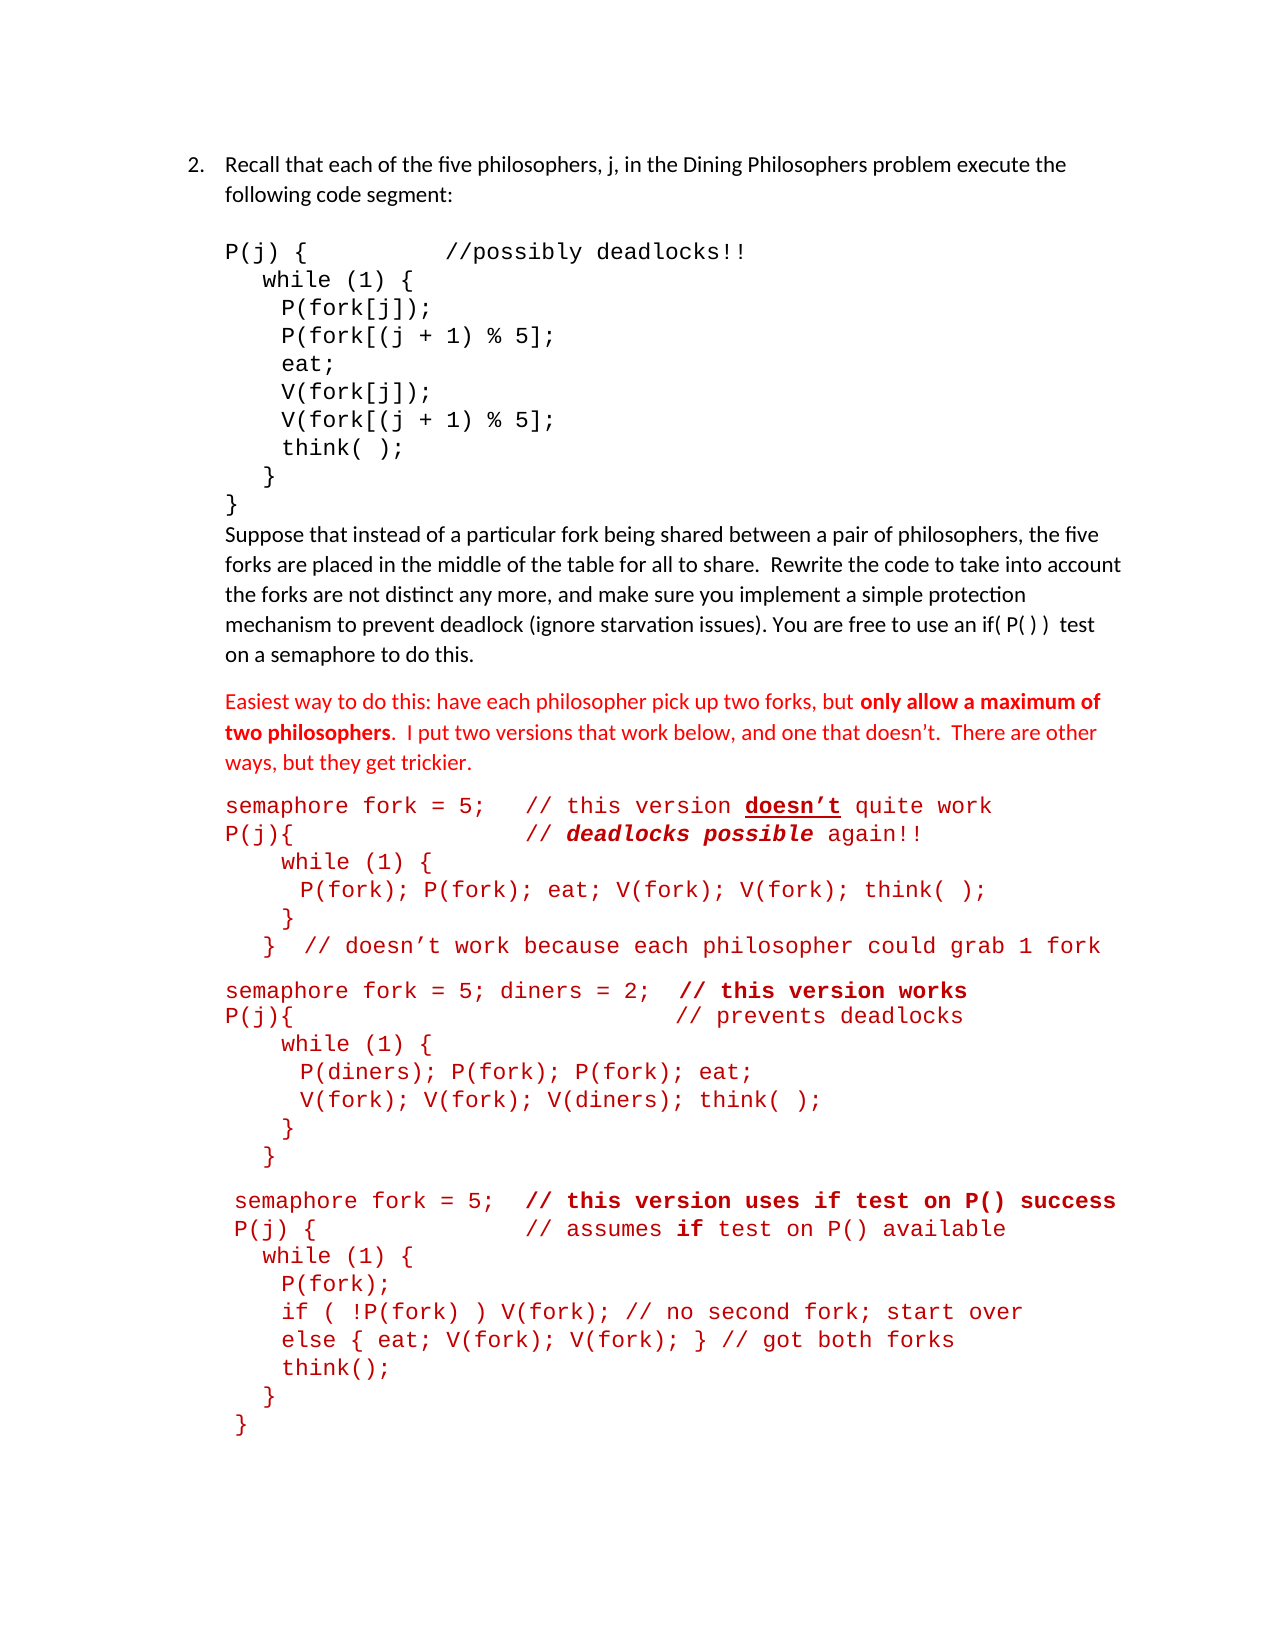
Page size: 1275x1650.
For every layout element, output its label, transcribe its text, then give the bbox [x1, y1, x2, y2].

text think(); [234, 1357, 1125, 1382]
list } [225, 1117, 1125, 1142]
text else { eat; V(fork); V(fork); } // got both forks [234, 1329, 1125, 1354]
list while (1) { [225, 268, 1125, 294]
list while (1) { [225, 1033, 1125, 1059]
list P(j) { //possibly deadlocks!! [225, 241, 1125, 267]
list P(fork[j]); [225, 296, 1125, 322]
list eat; [225, 352, 1125, 378]
list P(diners); P(fork); P(fork); eat; [225, 1061, 1125, 1087]
list semaphore fork = 5; // this version doesn’t quite work [225, 795, 1125, 821]
text } [234, 1412, 1125, 1438]
list Suppose that instead of a particular fork being shared between a pair of philosophers, the five forks are placed in the middle of the table for all to share. Rewrite the code to take into account the forks are not distinct any more, and make sure you implement a simple protection mechanism to prevent deadlock (ignore starvation issues). You are free to use an if( P( ) ) test on a semaphore to do this. [225, 520, 1125, 669]
list } [225, 492, 1125, 518]
text while (1) { [234, 1245, 1125, 1271]
list } [225, 906, 1125, 932]
text } [234, 1384, 1125, 1410]
list V(fork); V(fork); V(diners); think( ); [225, 1089, 1125, 1114]
text Easiest way to do this: have each philosopher pick up two forks, but only allow a maximum of two philosophers. I put two versions that work below, and one that doesn’t. There are other ways, but they get trickier. [225, 687, 1125, 776]
list V(fork[j]); [225, 380, 1125, 406]
list P(fork); P(fork); eat; V(fork); V(fork); think( ); [225, 878, 1125, 904]
list V(fork[(j + 1) % 5]; [225, 408, 1125, 434]
list } [225, 464, 1125, 490]
list while (1) { [225, 851, 1125, 877]
list P(j){ // deadlocks possible again!! [225, 823, 1125, 849]
text P(j) { // assumes if test on P() available [234, 1217, 1125, 1243]
text } [150, 1144, 1125, 1170]
text } // doesn’t work because each philosopher could grab 1 fork [150, 934, 1125, 960]
text if ( !P(fork) ) V(fork); // no second fork; start over [234, 1301, 1125, 1327]
list P(j){ // prevents deadlocks [225, 1005, 1125, 1031]
list Recall that each of the five philosophers, j, in the Dining Philosophers problem execute the following code segment: [187, 150, 1125, 208]
text semaphore fork = 5; diners = 2; // this version works [225, 979, 1125, 1005]
list P(fork[(j + 1) % 5]; [225, 324, 1125, 350]
text semaphore fork = 5; // this version uses if test on P() success [234, 1189, 1125, 1215]
list think( ); [225, 436, 1125, 462]
text P(fork); [234, 1273, 1125, 1299]
